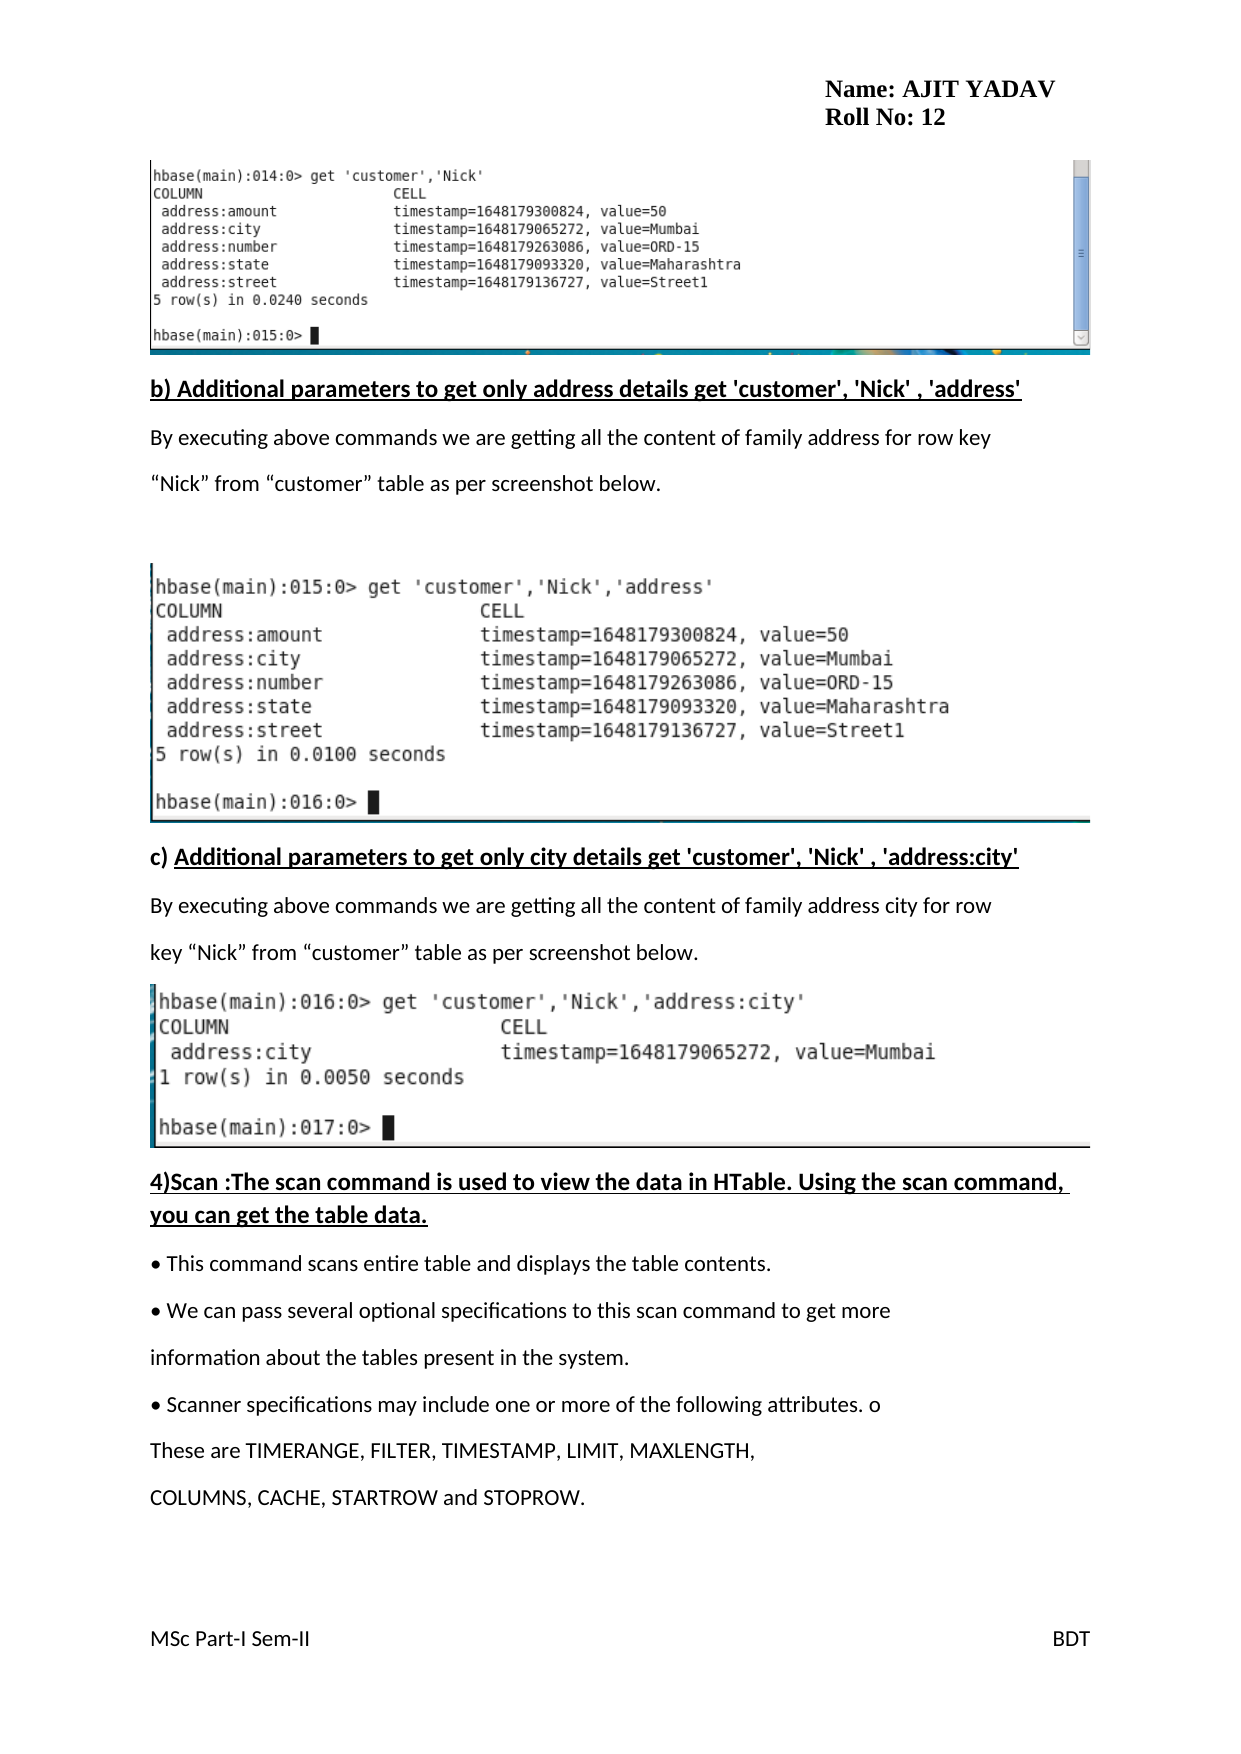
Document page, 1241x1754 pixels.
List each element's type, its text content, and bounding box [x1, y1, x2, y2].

text • We can pass several optional specifications to this scan command to get more [150, 1296, 1090, 1324]
text By executing above commands we are getting all the content of family address for row key [150, 423, 1090, 451]
picture [150, 984, 1091, 1148]
text information about the tables present in the system. [150, 1343, 1090, 1371]
picture [150, 160, 1091, 355]
text These are TIMERANGE, FILTER, TIMESTAMP, LIMIT, MAXLENGTH, [150, 1437, 1090, 1464]
text COLUMNS, CACHE, STARTROW and STOPROW. [150, 1483, 1090, 1511]
text 4)Scan :The scan command is used to view the data in HTable. Using the scan command, you can get the table data. [150, 1167, 1090, 1230]
text • Scanner specifications may include one or more of the following attributes. o [150, 1390, 1090, 1418]
text “Nick” from “customer” table as per screenshot below. [150, 469, 1090, 498]
text By executing above commands we are getting all the content of family address city for row [150, 891, 1090, 919]
text • This command scans entire table and displays the table contents. [150, 1249, 1090, 1277]
text b) Additional parameters to get only address details get 'customer', 'Nick' , 'address' [150, 373, 1090, 404]
picture [150, 563, 1091, 823]
text key “Nick” from “customer” table as per screenshot below. [150, 938, 1090, 966]
text c) Additional parameters to get only city details get 'customer', 'Nick' , 'address:city' [150, 841, 1090, 872]
